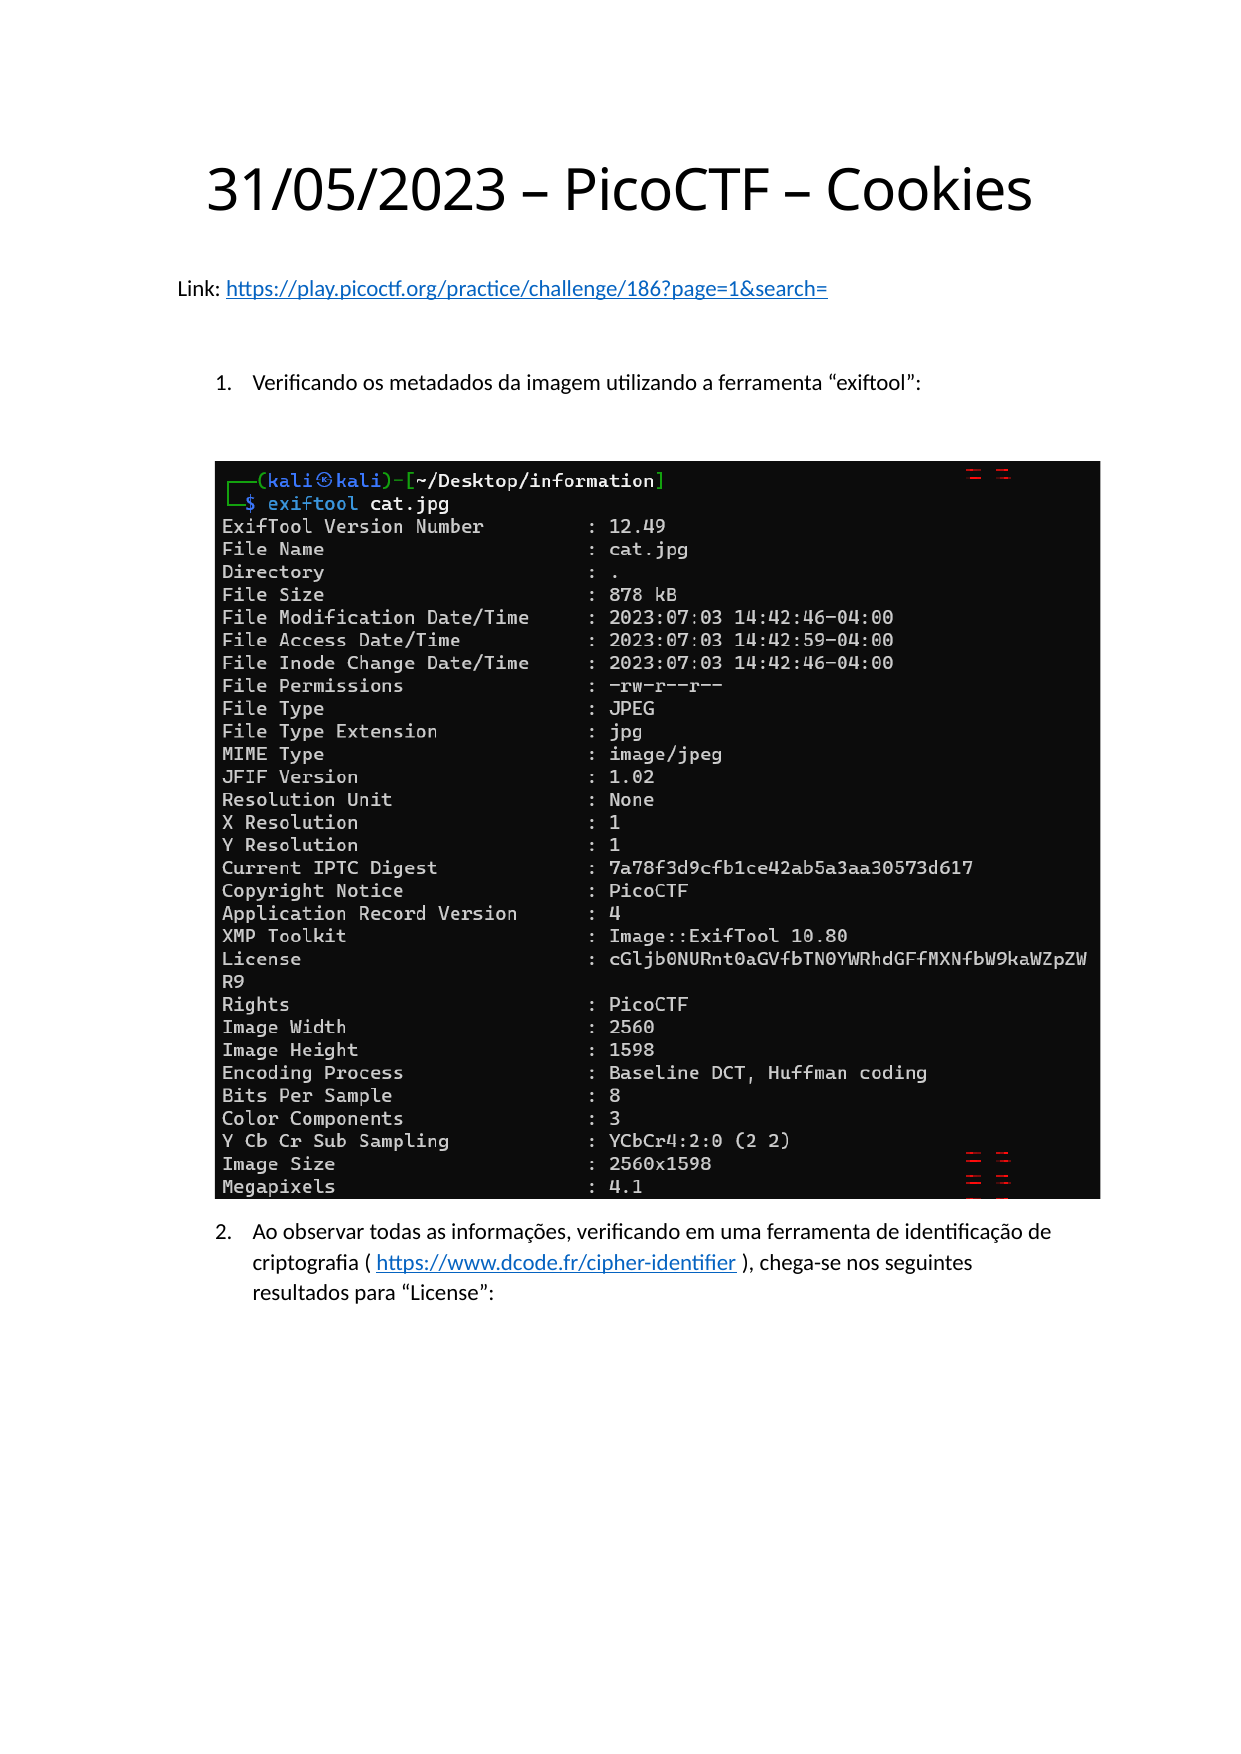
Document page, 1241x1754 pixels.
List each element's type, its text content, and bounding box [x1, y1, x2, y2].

list Ao observar todas as informações, verificando em uma ferramenta de identificação de criptografia ( https://www.dcode.fr/cipher-identifier ), chega-se nos seguintes resultados para “License”: [215, 1217, 1063, 1306]
title 31/05/2023 – PicoCTF – Cookies [177, 148, 1063, 227]
list Verificando os metadados da imagem utilizando a ferramenta “exiftool”: [215, 368, 1063, 396]
picture [214, 461, 1101, 1199]
text Link: https://play.picoctf.org/practice/challenge/186?page=1&search= [177, 274, 1063, 302]
